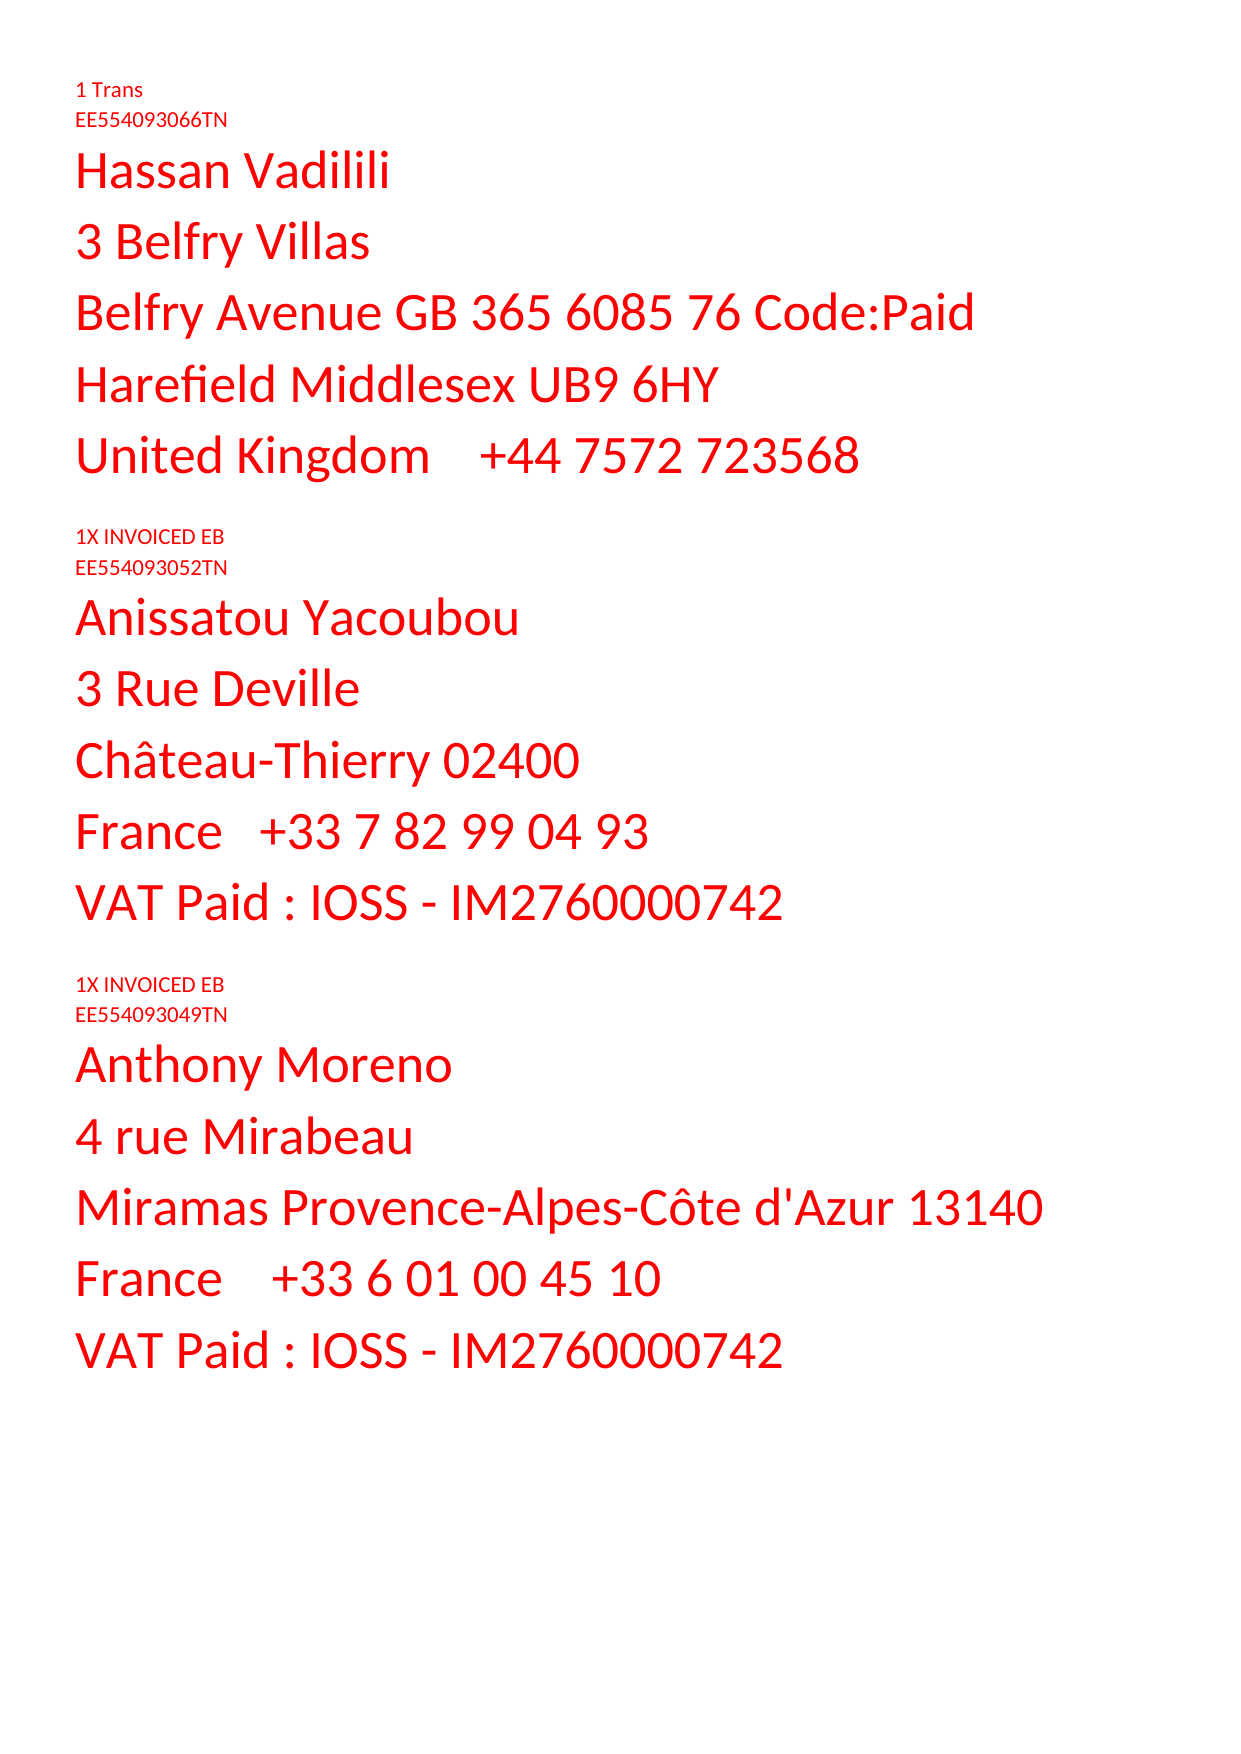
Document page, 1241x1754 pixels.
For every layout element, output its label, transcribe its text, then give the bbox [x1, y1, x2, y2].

text 3 Rue Deville [75, 654, 1165, 720]
text Anthony Moreno [75, 1030, 1165, 1096]
text 4 rue Mirabeau [75, 1102, 1165, 1168]
text 1X INVOICED EB [75, 970, 1165, 998]
text United Kingdom +44 7572 723568 [75, 421, 1165, 487]
text EE554093066TN [75, 105, 1165, 133]
text Château-Thierry 02400 [75, 726, 1165, 792]
text Harefield Middlesex UB9 6HY [75, 349, 1165, 416]
text 1X INVOICED EB [75, 522, 1165, 550]
text Belfry Avenue GB 365 6085 76 Code:Paid [75, 278, 1165, 344]
text 1 Trans [75, 75, 1165, 103]
text Miramas Provence-Alpes-Côte d'Azur 13140 [75, 1173, 1165, 1239]
text EE554093052TN [75, 553, 1165, 581]
text VAT Paid : IOSS - IM2760000742 [75, 868, 1165, 934]
text France +33 6 01 00 45 10 [75, 1244, 1165, 1310]
text France +33 7 82 99 04 93 [75, 797, 1165, 863]
text Anissatou Yacoubou [75, 583, 1165, 649]
text EE554093049TN [75, 1000, 1165, 1028]
text VAT Paid : IOSS - IM2760000742 [75, 1316, 1165, 1382]
text 3 Belfry Villas [75, 207, 1165, 273]
text Hassan Vadilili [75, 135, 1165, 202]
